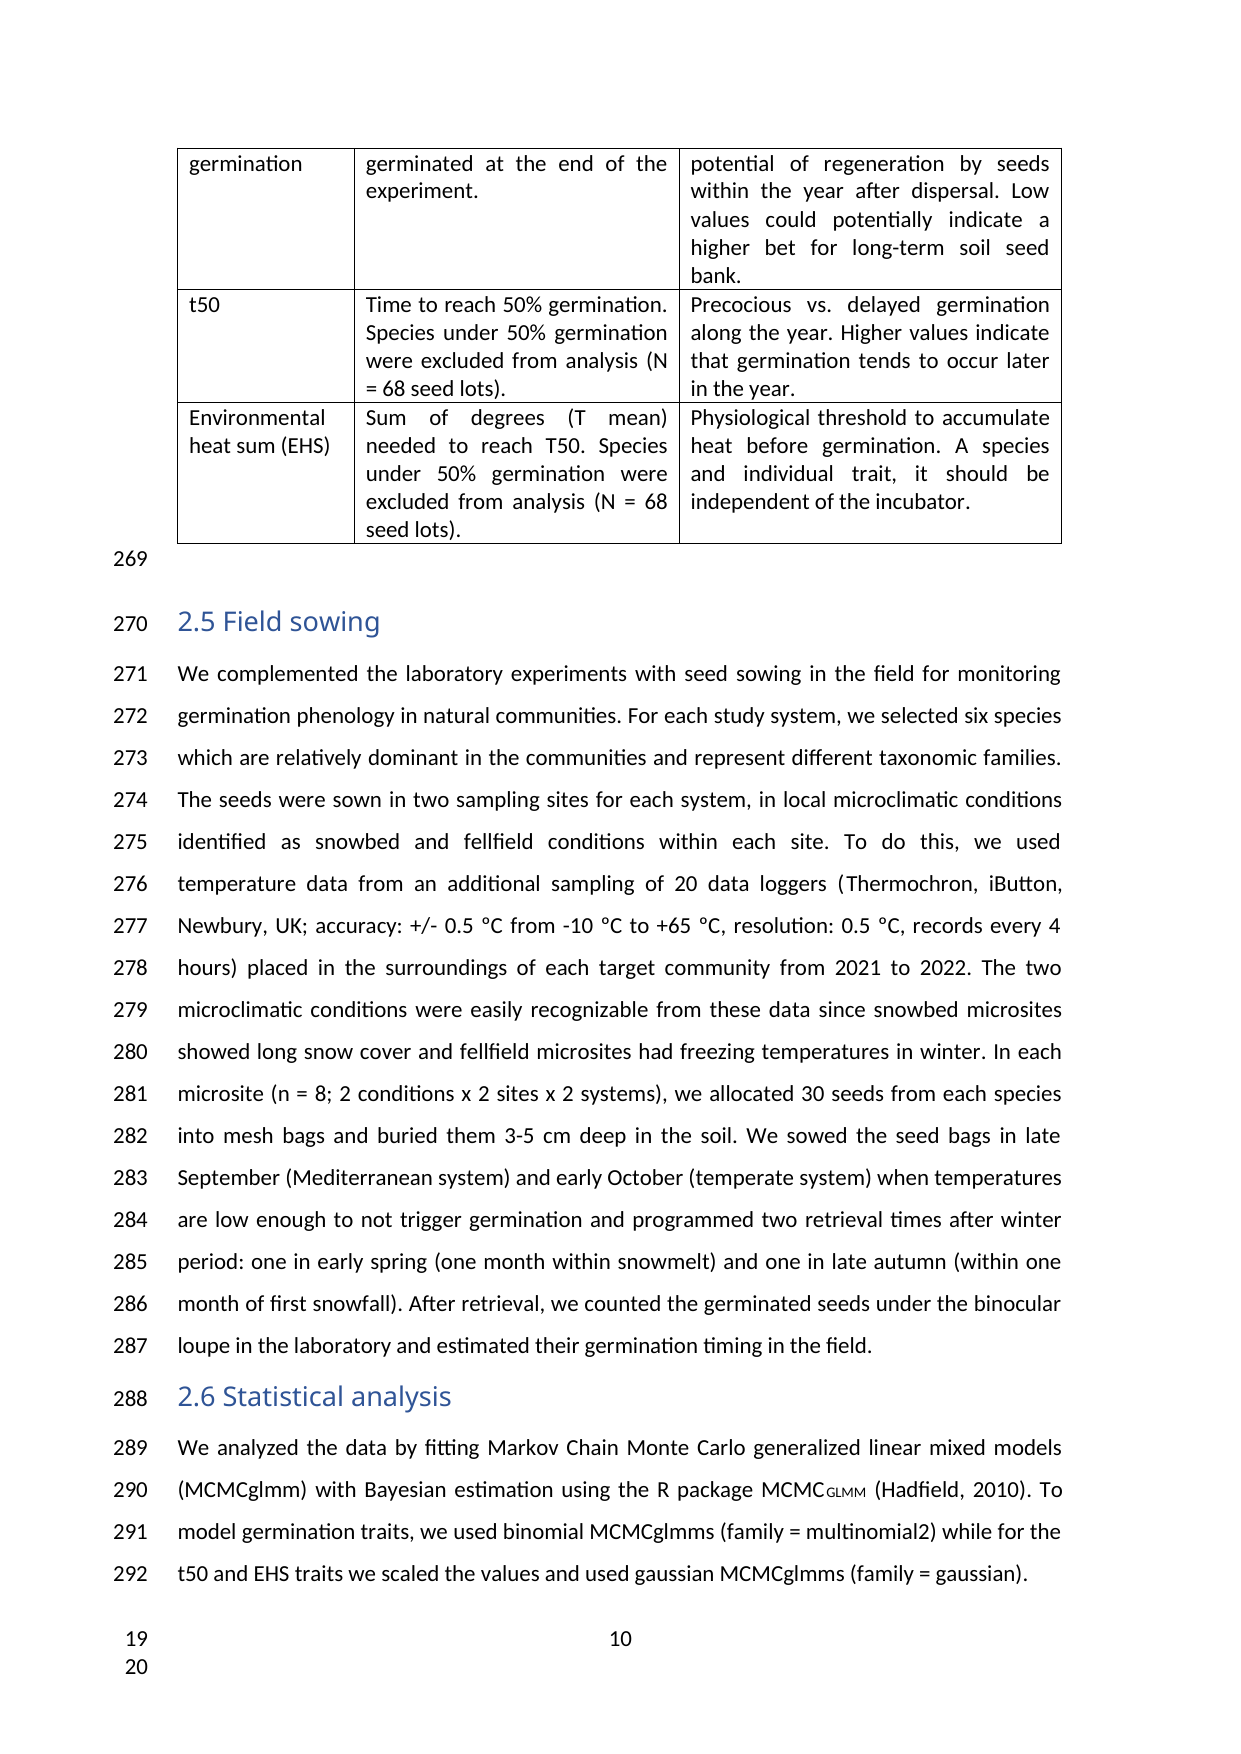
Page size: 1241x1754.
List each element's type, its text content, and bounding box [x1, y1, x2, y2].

table_cell Total germination [178, 149, 354, 289]
subtitle 2.5 Field sowing [177, 603, 1063, 639]
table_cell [680, 149, 1061, 289]
table_cell Precocious vs. delayed germination along the year. Higher values indicate that germination tends to occur later in the year. [680, 290, 1061, 402]
subtitle 2.6 Statistical analysis [177, 1377, 1063, 1414]
table_cell Sum of degrees (T mean) needed to reach T50. Species under 50% germination were excluded from analysis (N = 68 seed lots). [355, 403, 679, 543]
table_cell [355, 149, 679, 289]
table_cell Time to reach 50% germination. Species under 50% germination were excluded from analysis (N = 68 seed lots). [355, 290, 679, 402]
text We analyzed the data by fitting Markov Chain Monte Carlo generalized linear mixed models (MCMCglmm) with Bayesian estimation using the R package MCMCGLMM (Hadfield, 2010). To model germination traits, we used binomial MCMCglmms (family = multinomial2) while for the t50 and EHS traits we scaled the values and used gaussian MCMCglmms (family = gaussian). [177, 1433, 1063, 1587]
table_cell t50 [178, 290, 354, 402]
table_cell Physiological threshold to accumulate heat before germination. A species and individual trait, it should be independent of the incubator. [680, 403, 1061, 543]
table_cell Environmental heat sum (EHS) [178, 403, 354, 543]
text We complemented the laboratory experiments with seed sowing in the field for monitoring germination phenology in natural communities. For each study system, we selected six species which are relatively dominant in the communities and represent different taxonomic families. The seeds were sown in two sampling sites for each system, in local microclimatic conditions identified as snowbed and fellfield conditions within each site. To do this, we used temperature data from an additional sampling of 20 data loggers (Thermochron, iButton, Newbury, UK; accuracy: +/- 0.5 ºC from -10 ºC to +65 ºC, resolution: 0.5 ºC, records every 4 hours) placed in the surroundings of each target community from 2021 to 2022. The two microclimatic conditions were easily recognizable from these data since snowbed microsites showed long snow cover and fellfield microsites had freezing temperatures in winter. In each microsite (n = 8; 2 conditions x 2 sites x 2 systems), we allocated 30 seeds from each species into mesh bags and buried them 3-5 cm deep in the soil. We sowed the seed bags in late September (Mediterranean system) and early October (temperate system) when temperatures are low enough to not trigger germination and programmed two retrieval times after winter period: one in early spring (one month within snowmelt) and one in late autumn (within one month of first snowfall). After retrieval, we counted the germinated seeds under the binocular loupe in the laboratory and estimated their germination timing in the field. [177, 659, 1063, 1359]
